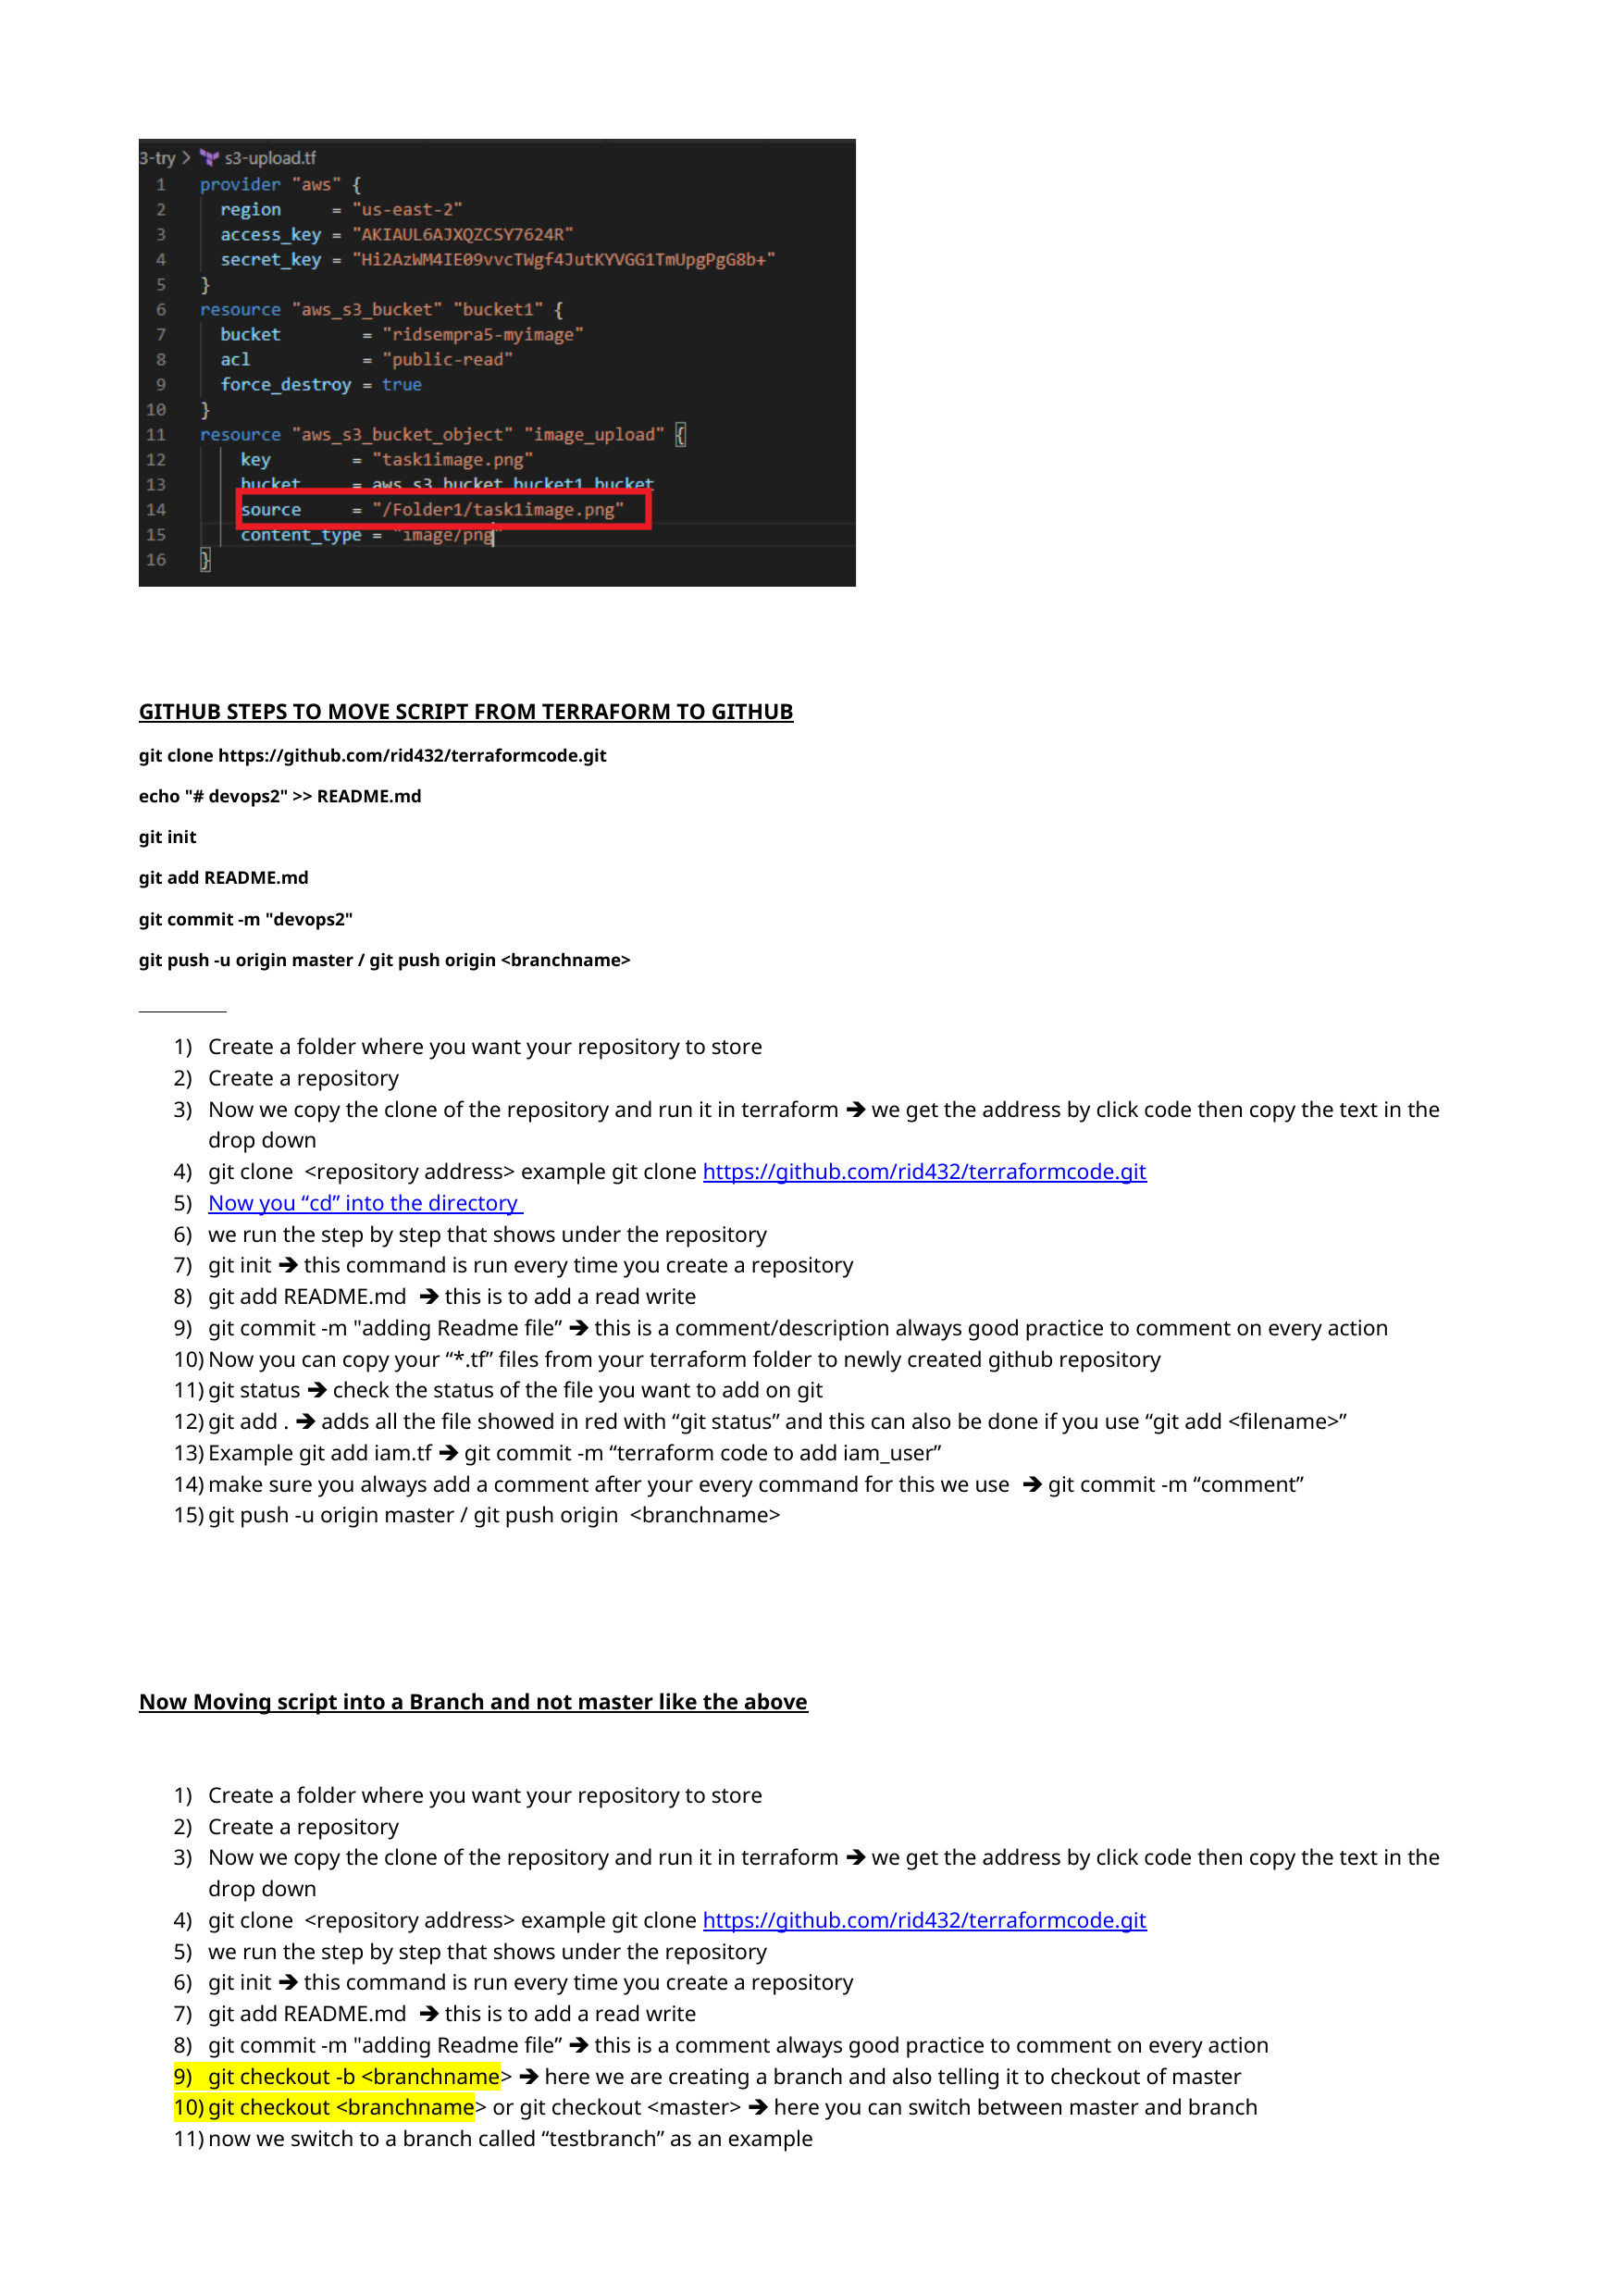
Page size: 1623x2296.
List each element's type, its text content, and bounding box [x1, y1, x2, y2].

list Now you can copy your “*.tf” files from your terraform folder to newly created github repository [173, 1345, 1484, 1373]
text GITHUB STEPS TO MOVE SCRIPT FROM TERRAFORM TO GITHUB [139, 697, 1484, 726]
list git checkout -b <branchname> here we are creating a branch and also telling it to checkout of master [501, 2062, 1484, 2091]
list Now we copy the clone of the repository and run it in terraform we get the address by click code then copy the text in the drop down [173, 1095, 1484, 1155]
list Create a folder where you want your repository to store [173, 1781, 1484, 1809]
text git push -u origin master / git push origin <branchname> [139, 948, 1484, 971]
list git push -u origin master / git push origin <branchname> [173, 1500, 1484, 1530]
list Create a repository [173, 1063, 1484, 1092]
list git commit -m "adding Readme file” this is a comment/description always good practice to comment on every action [173, 1313, 1484, 1342]
picture [139, 139, 857, 587]
list now we switch to a branch called “testbranch” as an example [173, 2124, 1484, 2153]
text git init [139, 825, 1484, 849]
list git clone <repository address> example git clone https://github.com/rid432/terraformcode.git [173, 1905, 1484, 1934]
text Now Moving script into a Branch and not master like the above [139, 1687, 1484, 1716]
text echo "# devops2" >> README.md [139, 784, 1484, 808]
list Example git add iam.tf git commit -m “terraform code to add iam_user” [173, 1438, 1484, 1467]
list make sure you always add a comment after your every command for this we use git commit -m “comment” [173, 1470, 1484, 1498]
list git add . adds all the file showed in red with “git status” and this can also be done if you use “git add <filename>” [173, 1407, 1484, 1435]
list Create a folder where you want your repository to store [173, 1032, 1484, 1061]
list Create a repository [173, 1812, 1484, 1841]
list we run the step by step that shows under the repository [173, 1937, 1484, 1966]
list git checkout <branchname> or git checkout <master> here you can switch between master and branch [475, 2092, 1484, 2122]
list Now we copy the clone of the repository and run it in terraform we get the address by click code then copy the text in the drop down [173, 1843, 1484, 1903]
list git init this command is run every time you create a repository [173, 1967, 1484, 1997]
list git add README.md this is to add a read write [173, 1282, 1484, 1310]
text git add README.md [139, 866, 1484, 889]
list we run the step by step that shows under the repository [173, 1220, 1484, 1248]
list git init this command is run every time you create a repository [173, 1250, 1484, 1280]
list Now you “cd” into the directory [173, 1188, 1484, 1217]
text git commit -m "devops2" [139, 907, 1484, 930]
list git clone <repository address> example git clone https://github.com/rid432/terraformcode.git [173, 1157, 1484, 1185]
text git clone https://github.com/rid432/terraformcode.git [139, 743, 1484, 767]
list git commit -m "adding Readme file” this is a comment always good practice to comment on every action [173, 2030, 1484, 2059]
list git status check the status of the file you want to add on git [173, 1375, 1484, 1405]
list git add README.md this is to add a read write [173, 1999, 1484, 2028]
